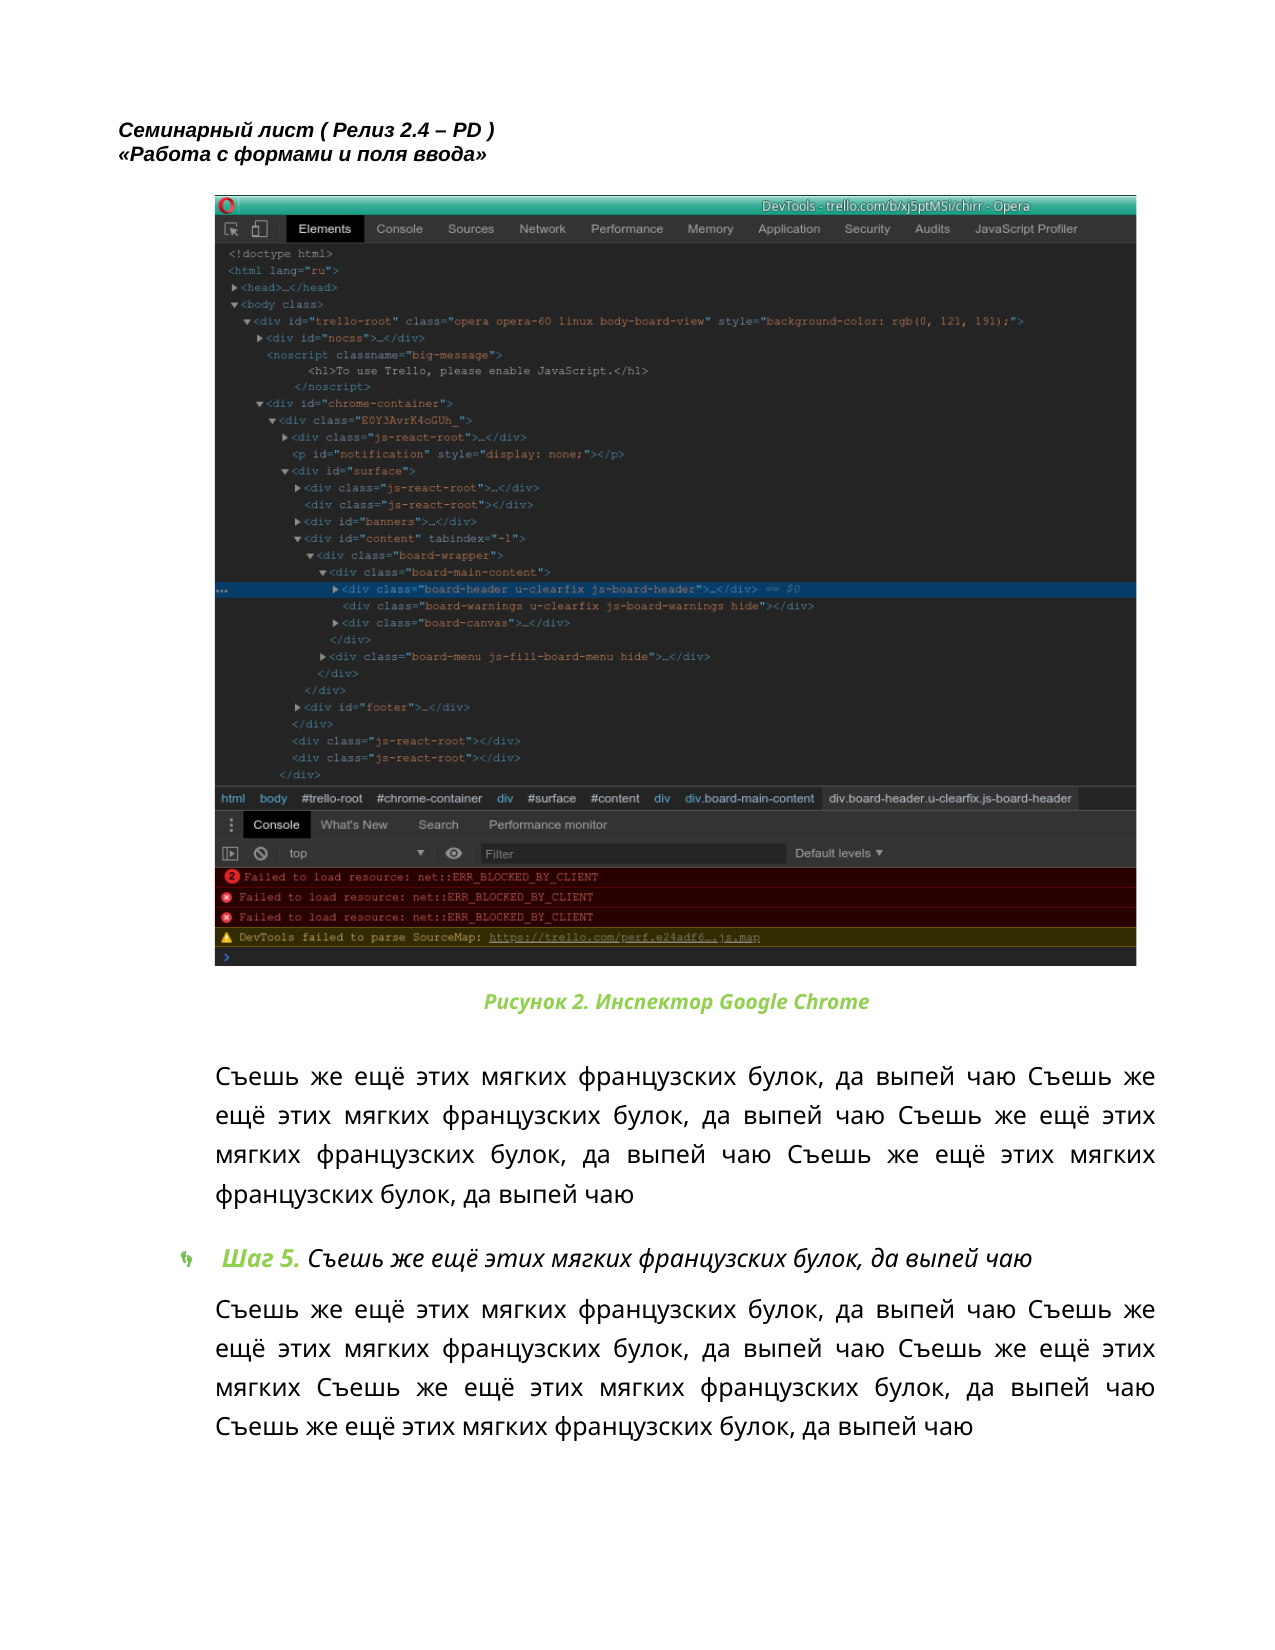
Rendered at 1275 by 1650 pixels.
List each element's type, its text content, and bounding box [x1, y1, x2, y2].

text Съешь же ещё этих мягких французских булок, да выпей чаю Съешь же ещё этих мягких французских булок, да выпей чаю Съешь же ещё этих мягких французских булок, да выпей чаю Съешь же ещё этих мягких французских булок, да выпей чаю [215, 1059, 1157, 1210]
picture [178, 1250, 195, 1268]
picture [214, 195, 1137, 966]
text Съешь же ещё этих мягких французских булок, да выпей чаю Съешь же ещё этих мягких французских булок, да выпей чаю Съешь же ещё этих мягких Съешь же ещё этих мягких французских булок, да выпей чаю Съешь же ещё этих мягких французских булок, да выпей чаю [215, 1291, 1157, 1443]
list Шаг 5. Съешь же ещё этих мягких французских булок, да выпей чаю [177, 1240, 1157, 1274]
